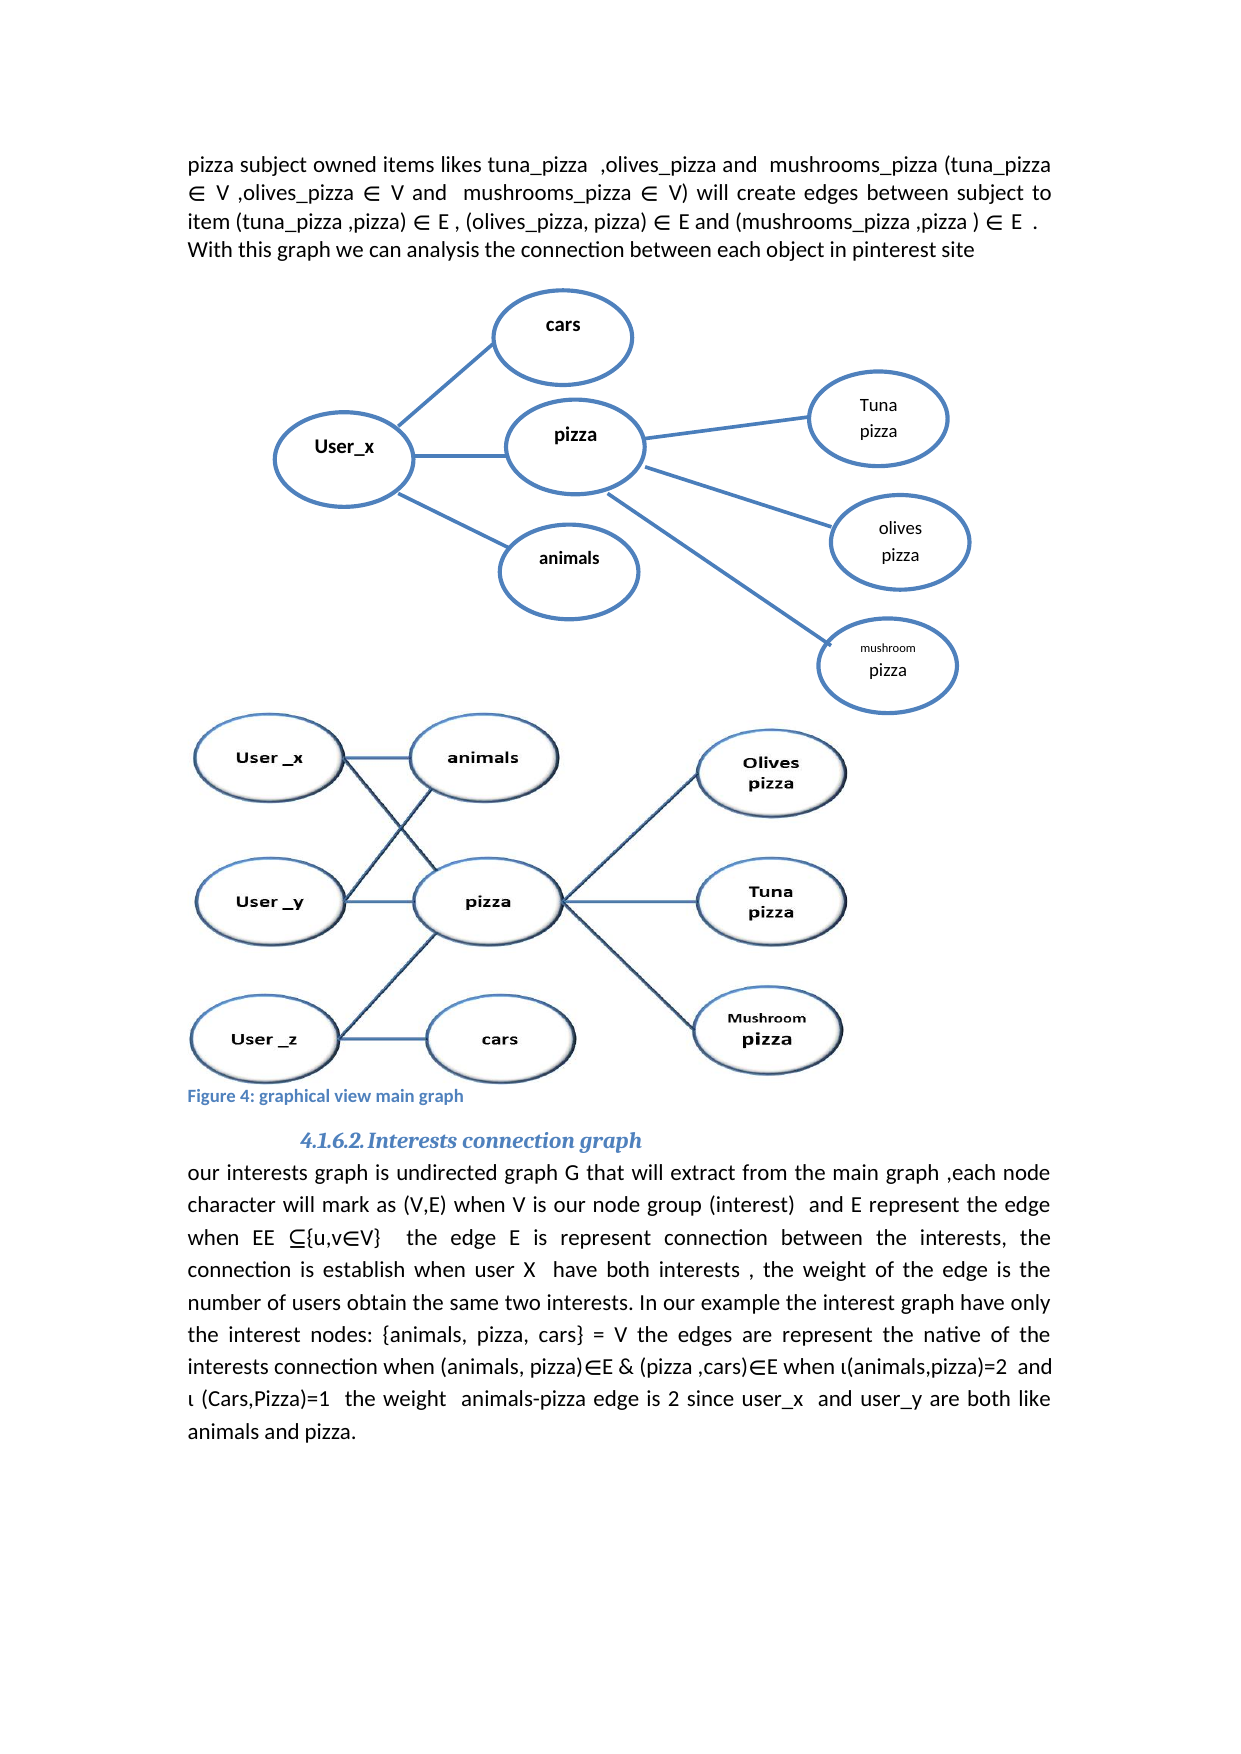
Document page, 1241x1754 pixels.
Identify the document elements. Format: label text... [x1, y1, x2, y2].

picture [187, 711, 848, 1085]
text With this graph we can analysis the connection between each object in pinterest site [187, 235, 1053, 263]
text pizza subject owned items likes tuna_pizza ,olives_pizza and mushrooms_pizza (tuna_pizza ∈ V ,olives_pizza ∈ V and mushrooms_pizza ∈ V) will create edges between subject to item (tuna_pizza ,pizza) ∈ E , (olives_pizza, pizza) ∈ E and (mushrooms_pizza ,pizza ) ∈ E . [187, 150, 1053, 235]
text our interests graph is undirected graph G that will extract from the main graph ,each node character will mark as (V,E) when V is our node group (interest) and E represent the edge when EE ⊆{u,v∈V} the edge E is represent connection between the interests, the connection is establish when user X have both interests , the weight of the edge is the number of users obtain the same two interests. In our example the interest graph have only the interest nodes: {animals, pizza, cars} = V the edges are represent the native of the interests connection when (animals, pizza)∈E & (pizza ,cars)∈E when ι(animals,pizza)=2 and ι (Cars,Pizza)=1 the weight animals-pizza edge is 2 since user_x and user_y are both like animals and pizza. [187, 1158, 1053, 1445]
text Figure 4: graphical view main graph [187, 1084, 1053, 1107]
subtitle Interests connection graph [300, 1128, 1053, 1154]
